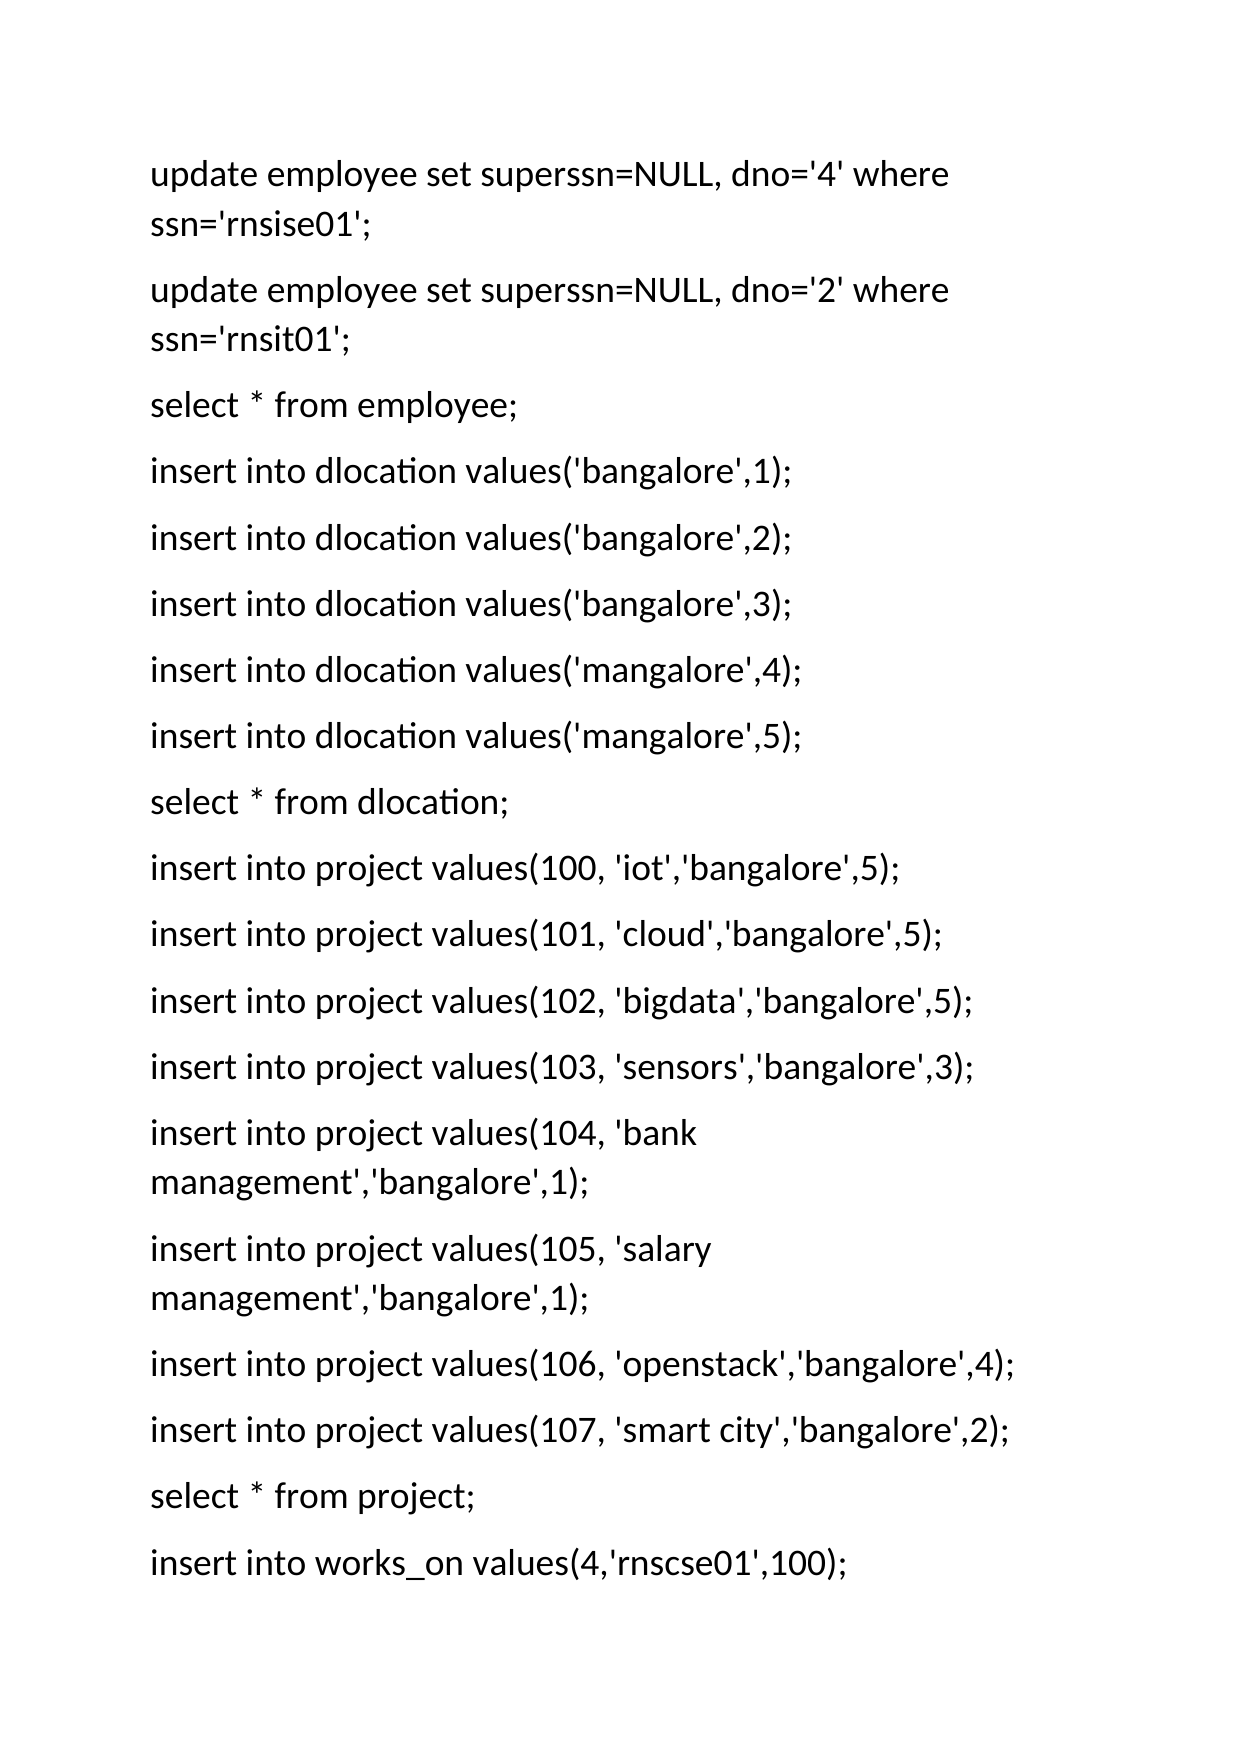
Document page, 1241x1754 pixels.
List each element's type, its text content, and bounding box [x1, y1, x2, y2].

text update employee set superssn=NULL, dno='4' where ssn='rnsise01'; [150, 150, 1090, 245]
text update employee set superssn=NULL, dno='2' where ssn='rnsit01'; [150, 266, 1090, 361]
text insert into project values(107, 'smart city','bangalore',2); [150, 1406, 1090, 1452]
text insert into project values(105, 'salary management','bangalore',1); [150, 1224, 1090, 1320]
text insert into project values(104, 'bank management','bangalore',1); [150, 1109, 1090, 1204]
text insert into works_on values(4,'rnscse01',100); [150, 1538, 1090, 1584]
text select * from dlocation; [150, 778, 1090, 824]
text select * from project; [150, 1472, 1090, 1518]
text insert into dlocation values('bangalore',3); [150, 580, 1090, 626]
text insert into project values(100, 'iot','bangalore',5); [150, 844, 1090, 890]
text select * from employee; [150, 381, 1090, 427]
text insert into project values(102, 'bigdata','bangalore',5); [150, 977, 1090, 1022]
text insert into dlocation values('mangalore',4); [150, 646, 1090, 692]
text insert into dlocation values('bangalore',1); [150, 447, 1090, 493]
text insert into project values(106, 'openstack','bangalore',4); [150, 1340, 1090, 1386]
text insert into dlocation values('mangalore',5); [150, 712, 1090, 758]
text insert into dlocation values('bangalore',2); [150, 513, 1090, 559]
text insert into project values(103, 'sensors','bangalore',3); [150, 1043, 1090, 1088]
text insert into project values(101, 'cloud','bangalore',5); [150, 910, 1090, 956]
